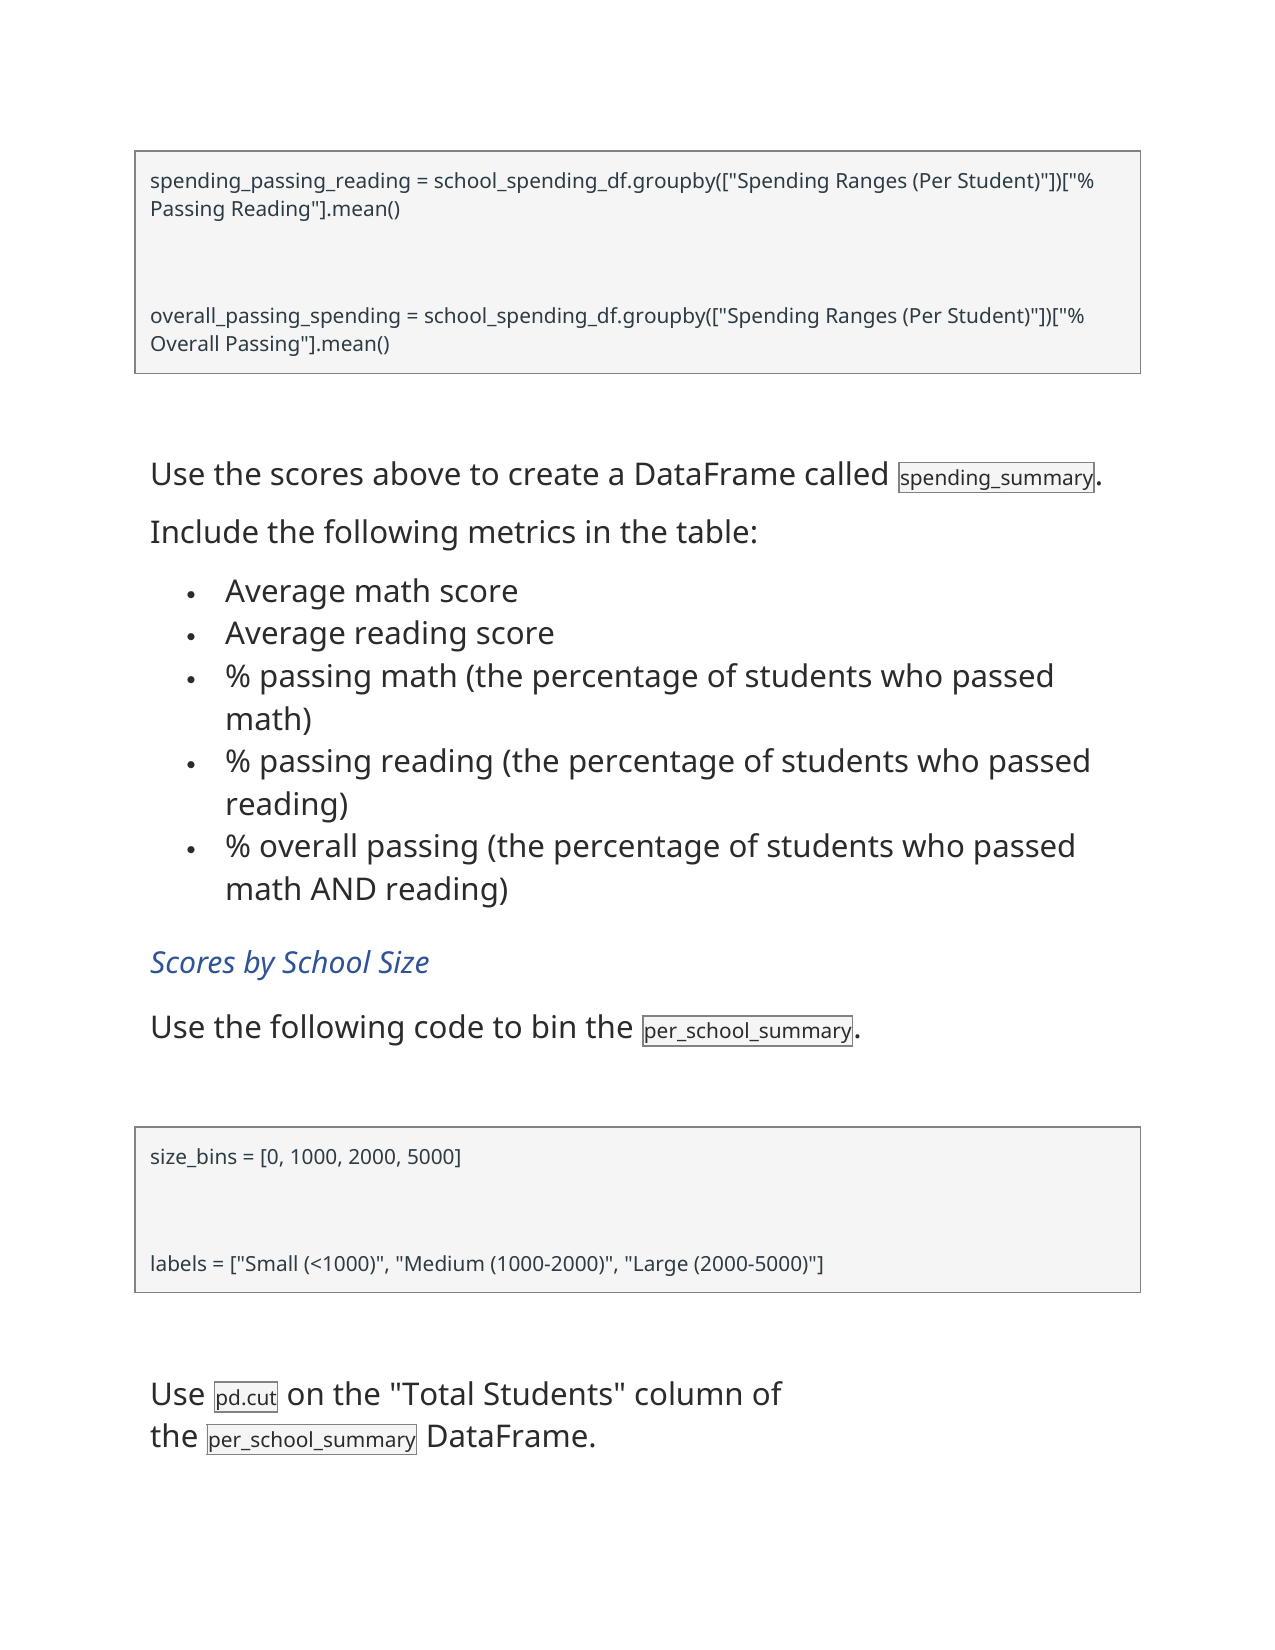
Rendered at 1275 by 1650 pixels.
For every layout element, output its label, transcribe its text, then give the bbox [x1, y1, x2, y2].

text spending_passing_reading = school_spending_df.groupby(["Spending Ranges (Per Student)"])["% Passing Reading"].mean() [136, 152, 1140, 223]
text size_bins = [0, 1000, 2000, 5000] [136, 1128, 1140, 1171]
text Use the scores above to create a DataFrame called spending_summary. [150, 452, 1125, 495]
text overall_passing_spending = school_spending_df.groupby(["Spending Ranges (Per Student)"])["% Overall Passing"].mean() [136, 285, 1140, 373]
text labels = ["Small (<1000)", "Medium (1000-2000)", "Large (2000-5000)"] [136, 1233, 1140, 1292]
list Average reading score [187, 611, 1125, 654]
list % overall passing (the percentage of students who passed math AND reading) [187, 824, 1125, 909]
list % passing reading (the percentage of students who passed reading) [187, 739, 1125, 824]
list Average math score [187, 569, 1125, 611]
text Include the following metrics in the table: [150, 511, 1125, 553]
list % passing math (the percentage of students who passed math) [187, 654, 1125, 739]
subtitle Scores by School Size [150, 941, 1125, 982]
text Use the following code to bin the per_school_summary. [150, 1005, 1125, 1048]
text Use pd.cut on the "Total Students" column of the per_school_summary DataFrame. [150, 1372, 1125, 1457]
